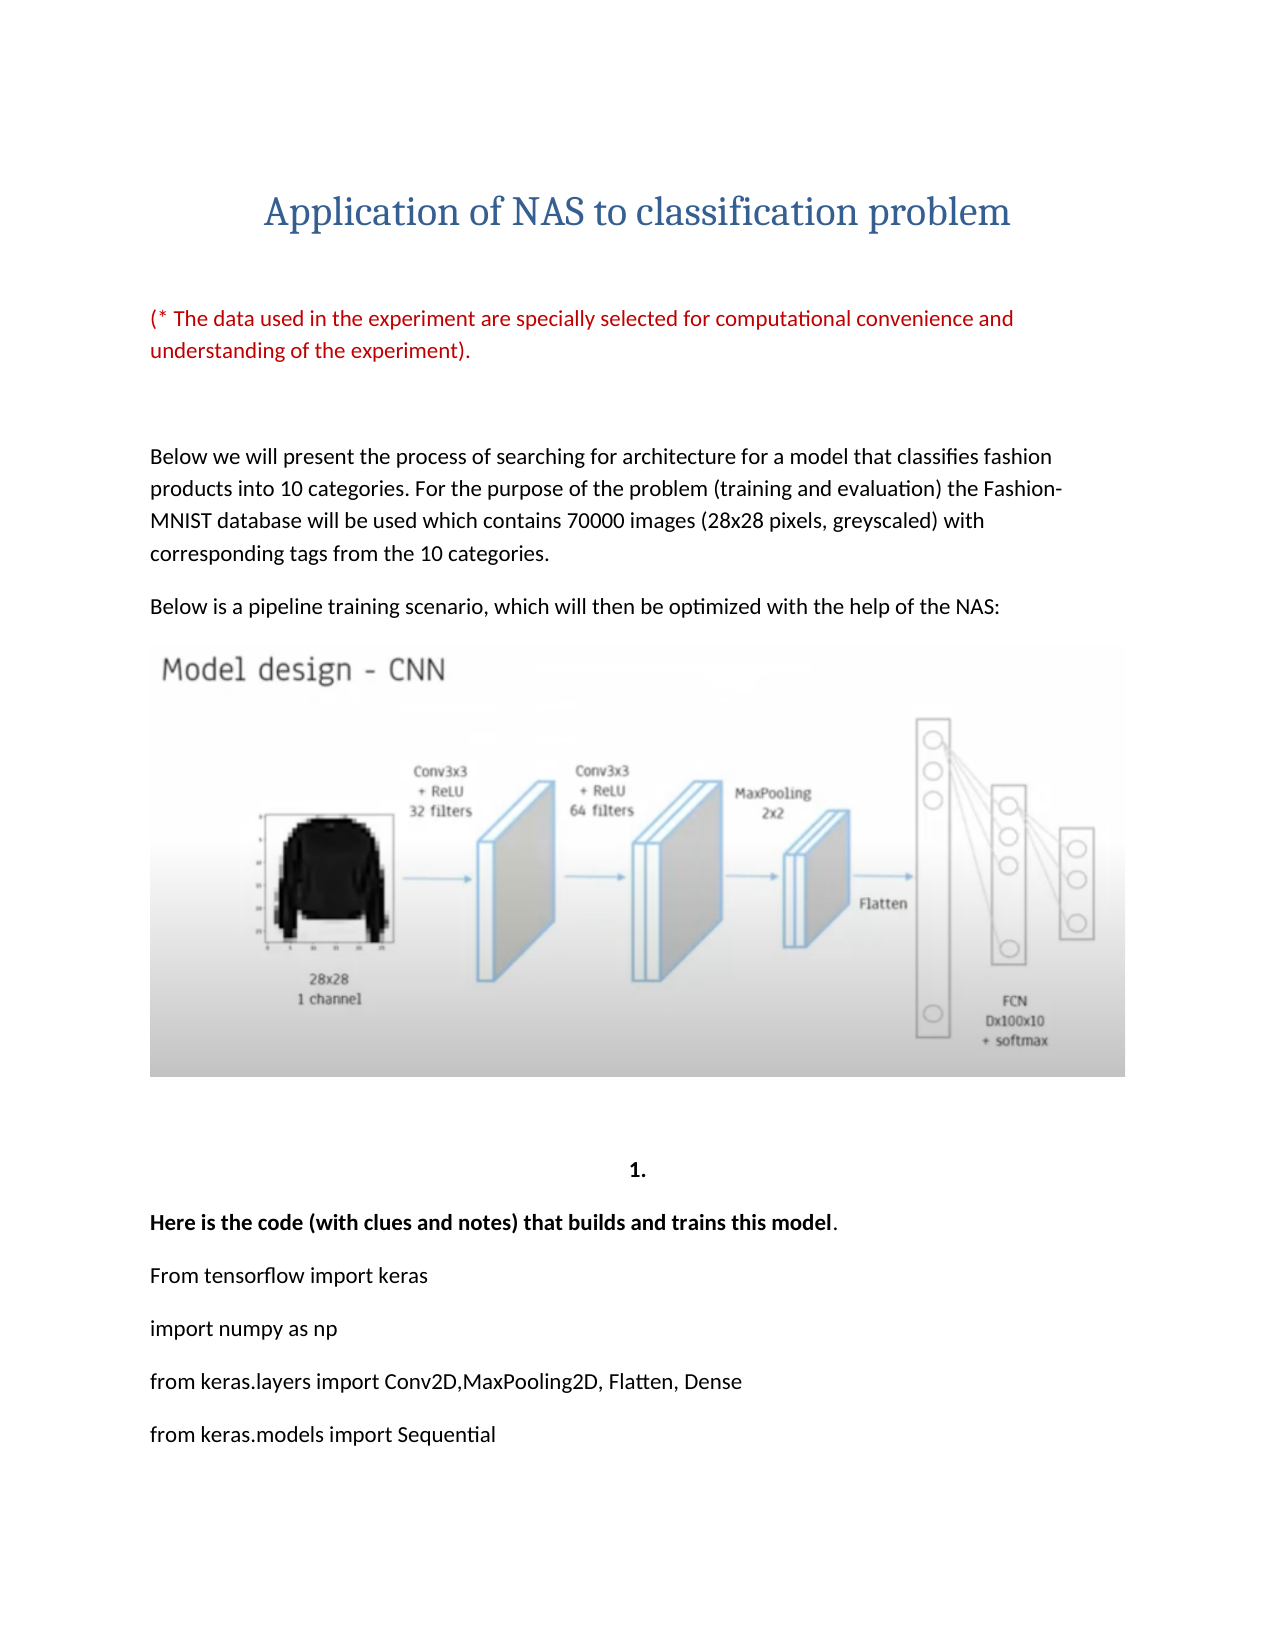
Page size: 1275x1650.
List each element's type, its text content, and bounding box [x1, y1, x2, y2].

text from keras.layers import Conv2D,MaxPooling2D, Flatten, Dense [150, 1367, 1125, 1395]
text Below is a pipeline training scenario, which will then be optimized with the help of the NAS: [150, 592, 1125, 620]
text Below we will present the process of searching for architecture for a model that classifies fashion products into 10 categories. For the purpose of the problem (training and evaluation) the Fashion-MNIST database will be used which contains 70000 images (28x28 pixels, greyscaled) with corresponding tags from the 10 categories. [150, 442, 1125, 567]
subtitle Application of NAS to classification problem [150, 187, 1125, 235]
text Here is the code (with clues and notes) that builds and trains this model. [150, 1208, 1125, 1236]
picture [150, 644, 1125, 1077]
text 1. [150, 1155, 1125, 1183]
text from keras.models import Sequential [150, 1420, 1125, 1448]
text (* The data used in the experiment are specially selected for computational convenience and understanding of the experiment). [150, 304, 1125, 364]
text import numpy as np [150, 1314, 1125, 1342]
text From tensorflow import keras [150, 1261, 1125, 1289]
